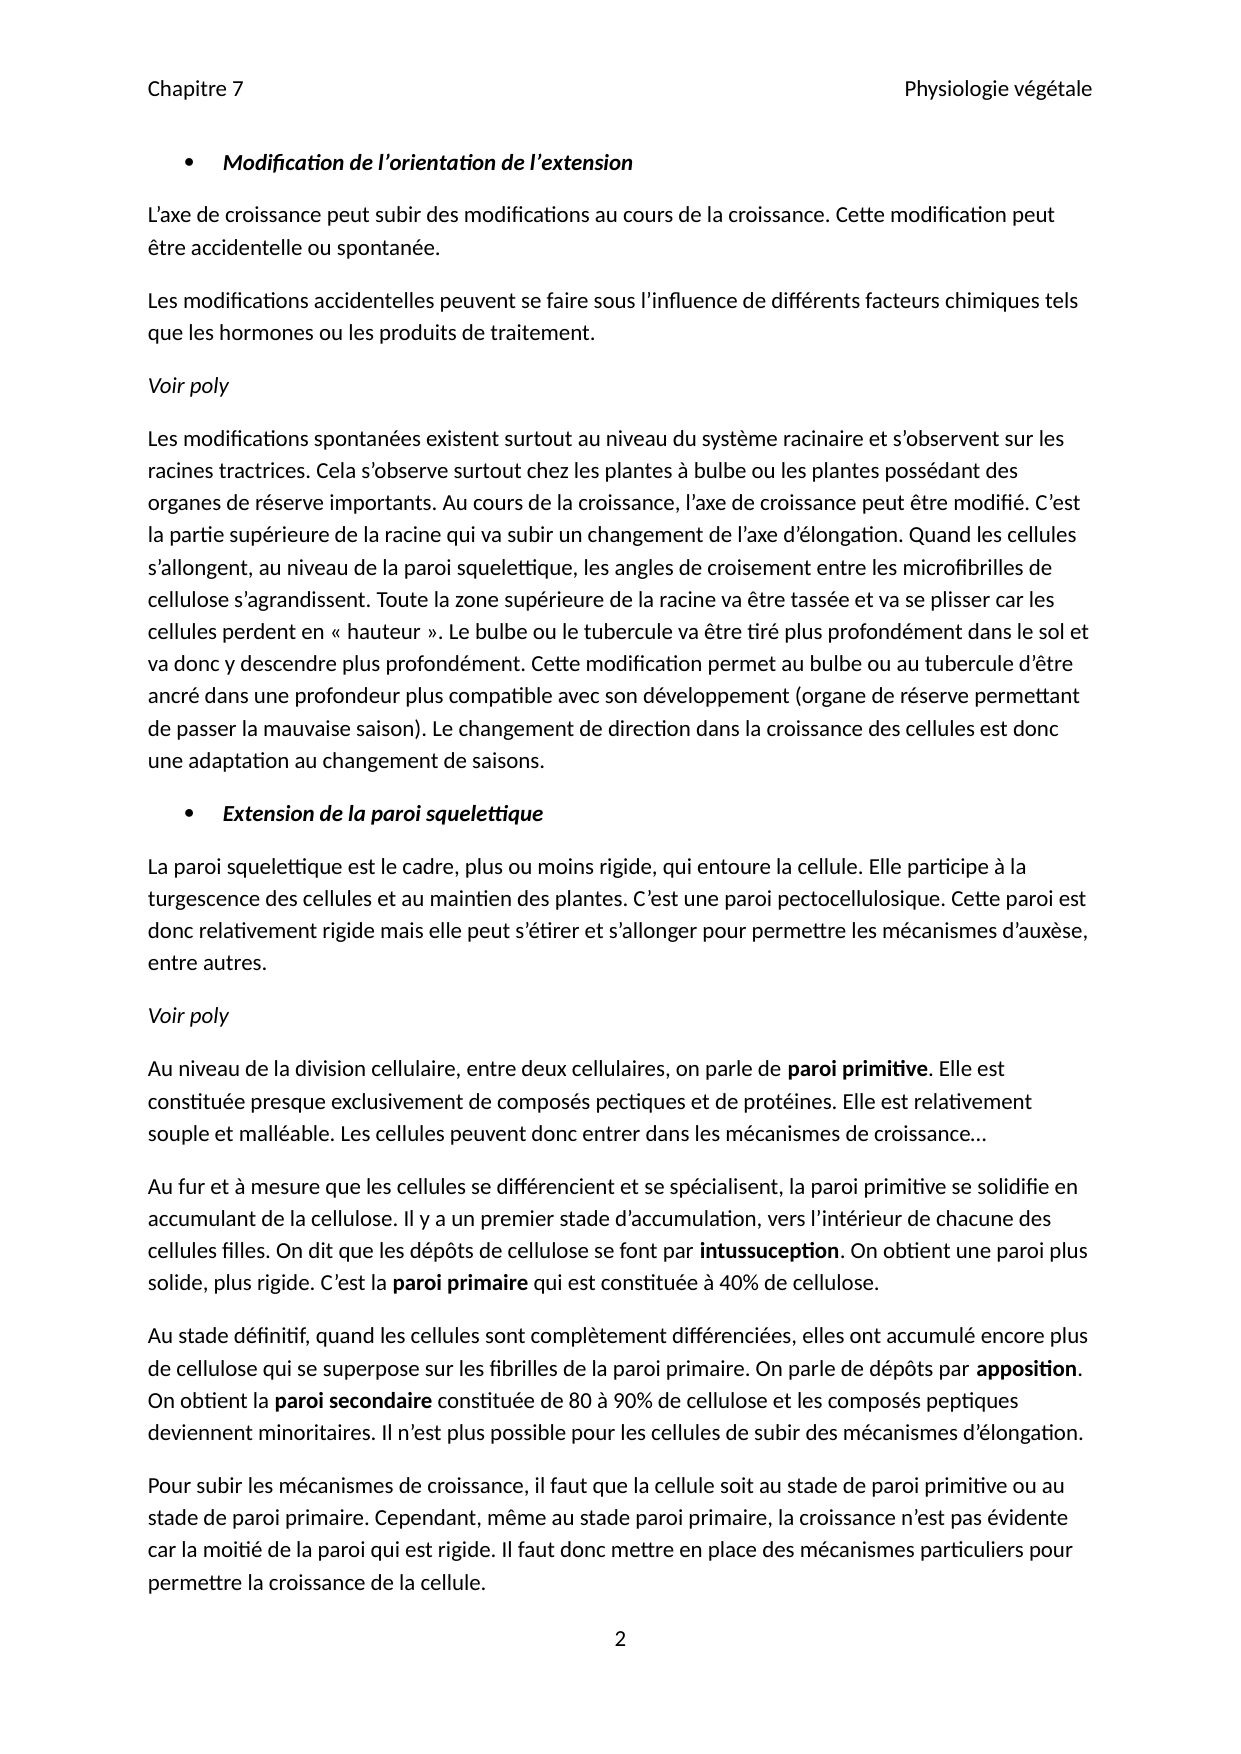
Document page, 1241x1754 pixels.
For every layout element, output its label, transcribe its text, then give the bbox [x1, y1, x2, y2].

text Les modifications accidentelles peuvent se faire sous l’influence de différents facteurs chimiques tels que les hormones ou les produits de traitement. [148, 286, 1093, 346]
text Au fur et à mesure que les cellules se différencient et se spécialisent, la paroi primitive se solidifie en accumulant de la cellulose. Il y a un premier stade d’accumulation, vers l’intérieur de chacune des cellules filles. On dit que les dépôts de cellulose se font par intussuception. On obtient une paroi plus solide, plus rigide. C’est la paroi primaire qui est constituée à 40% de cellulose. [148, 1172, 1093, 1297]
text Les modifications spontanées existent surtout au niveau du système racinaire et s’observent sur les racines tractrices. Cela s’observe surtout chez les plantes à bulbe ou les plantes possédant des organes de réserve importants. Au cours de la croissance, l’axe de croissance peut être modifié. C’est la partie supérieure de la racine qui va subir un changement de l’axe d’élongation. Quand les cellules s’allongent, au niveau de la paroi squelettique, les angles de croisement entre les microfibrilles de cellulose s’agrandissent. Toute la zone supérieure de la racine va être tassée et va se plisser car les cellules perdent en « hauteur ». Le bulbe ou le tubercule va être tiré plus profondément dans le sol et va donc y descendre plus profondément. Cette modification permet au bulbe ou au tubercule d’être ancré dans une profondeur plus compatible avec son développement (organe de réserve permettant de passer la mauvaise saison). Le changement de direction dans la croissance des cellules est donc une adaptation au changement de saisons. [148, 424, 1093, 774]
text L’axe de croissance peut subir des modifications au cours de la croissance. Cette modification peut être accidentelle ou spontanée. [148, 201, 1093, 261]
subtitle Modification de l’orientation de l’extension [185, 148, 1093, 176]
subtitle Extension de la paroi squelettique [185, 799, 1093, 827]
text Pour subir les mécanismes de croissance, il faut que la cellule soit au stade de paroi primitive ou au stade de paroi primaire. Cependant, même au stade paroi primaire, la croissance n’est pas évidente car la moitié de la paroi qui est rigide. Il faut donc mettre en place des mécanismes particuliers pour permettre la croissance de la cellule. [148, 1471, 1093, 1596]
text Voir poly [148, 1002, 1093, 1029]
text Voir poly [148, 371, 1093, 399]
text Au stade définitif, quand les cellules sont complètement différenciées, elles ont accumulé encore plus de cellulose qui se superpose sur les fibrilles de la paroi primaire. On parle de dépôts par apposition. On obtient la paroi secondaire constituée de 80 à 90% de cellulose et les composés peptiques deviennent minoritaires. Il n’est plus possible pour les cellules de subir des mécanismes d’élongation. [148, 1322, 1093, 1446]
text La paroi squelettique est le cadre, plus ou moins rigide, qui entoure la cellule. Elle participe à la turgescence des cellules et au maintien des plantes. C’est une paroi pectocellulosique. Cette paroi est donc relativement rigide mais elle peut s’étirer et s’allonger pour permettre les mécanismes d’auxèse, entre autres. [148, 852, 1093, 977]
text Au niveau de la division cellulaire, entre deux cellulaires, on parle de paroi primitive. Elle est constituée presque exclusivement de composés pectiques et de protéines. Elle est relativement souple et malléable. Les cellules peuvent donc entrer dans les mécanismes de croissance… [148, 1054, 1093, 1147]
